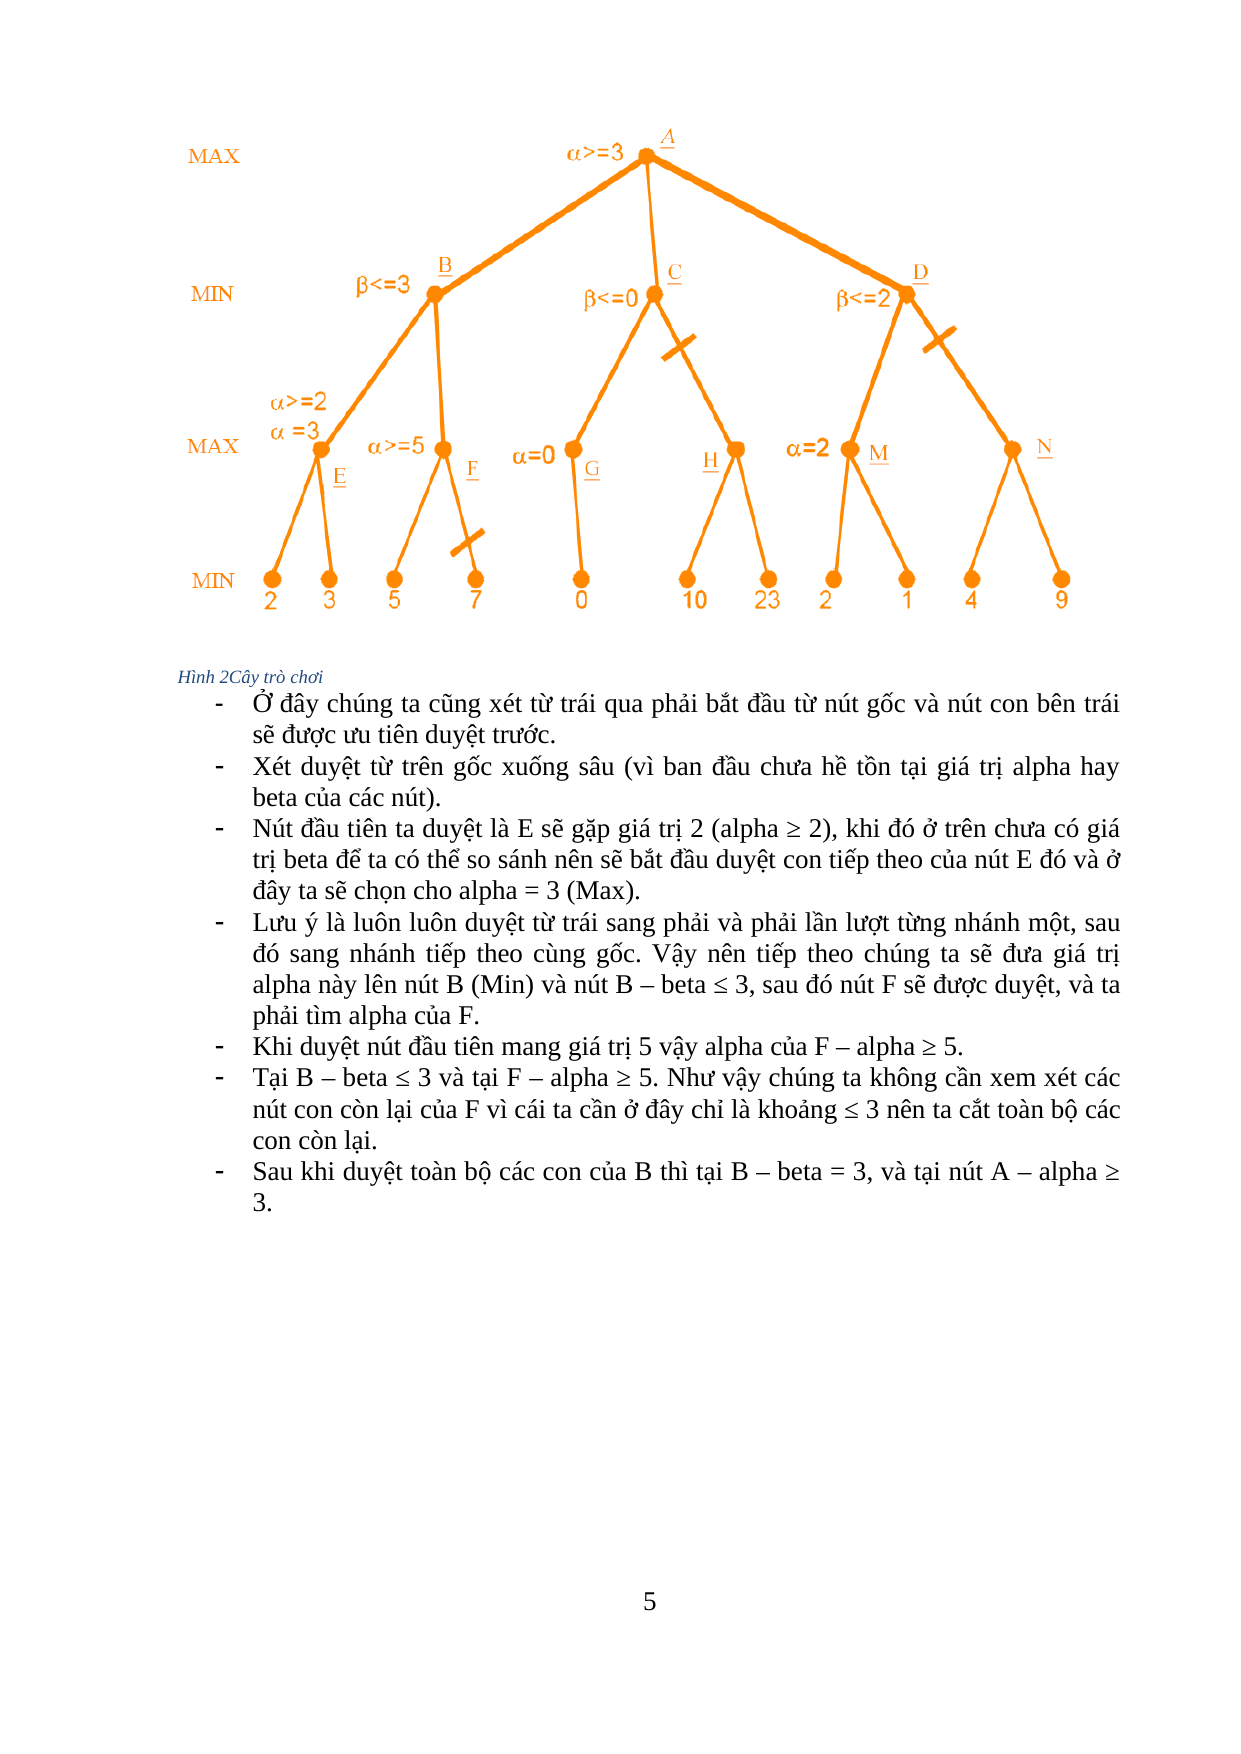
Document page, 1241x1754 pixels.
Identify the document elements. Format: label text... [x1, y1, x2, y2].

list Ở đây chúng ta cũng xét từ trái qua phải bắt đầu từ nút gốc và nút con bên trái sẽ được ưu tiên duyệt trước. [215, 687, 1122, 750]
list Sau khi duyệt toàn bộ các con của B thì tại B – beta = 3, và tại nút A – alpha ≥ 3. [215, 1155, 1122, 1217]
list Lưu ý là luôn luôn duyệt từ trái sang phải và phải lần lượt từng nhánh một, sau đó sang nhánh tiếp theo cùng gốc. Vậy nên tiếp theo chúng ta sẽ đưa giá trị alpha này lên nút B (Min) và nút B – beta ≤ 3, sau đó nút F sẽ được duyệt, và ta phải tìm alpha của F. [215, 906, 1122, 1030]
list Tại B – beta ≤ 3 và tại F – alpha ≥ 5. Như vậy chúng ta không cần xem xét các nút con còn lại của F vì cái ta cần ở đây chỉ là khoảng ≤ 3 nên ta cắt toàn bộ các con còn lại. [215, 1062, 1122, 1155]
list Khi duyệt nút đầu tiên mang giá trị 5 vậy alpha của F – alpha ≥ 5. [215, 1030, 1122, 1062]
list Nút đầu tiên ta duyệt là E sẽ gặp giá trị 2 (alpha ≥ 2), khi đó ở trên chưa có giá trị beta để ta có thể so sánh nên sẽ bắt đầu duyệt con tiếp theo của nút E đó và ở đây ta sẽ chọn cho alpha = 3 (Max). [215, 812, 1122, 906]
picture [177, 118, 1123, 641]
list Xét duyệt từ trên gốc xuống sâu (vì ban đầu chưa hề tồn tại giá trị alpha hay beta của các nút). [215, 750, 1122, 812]
